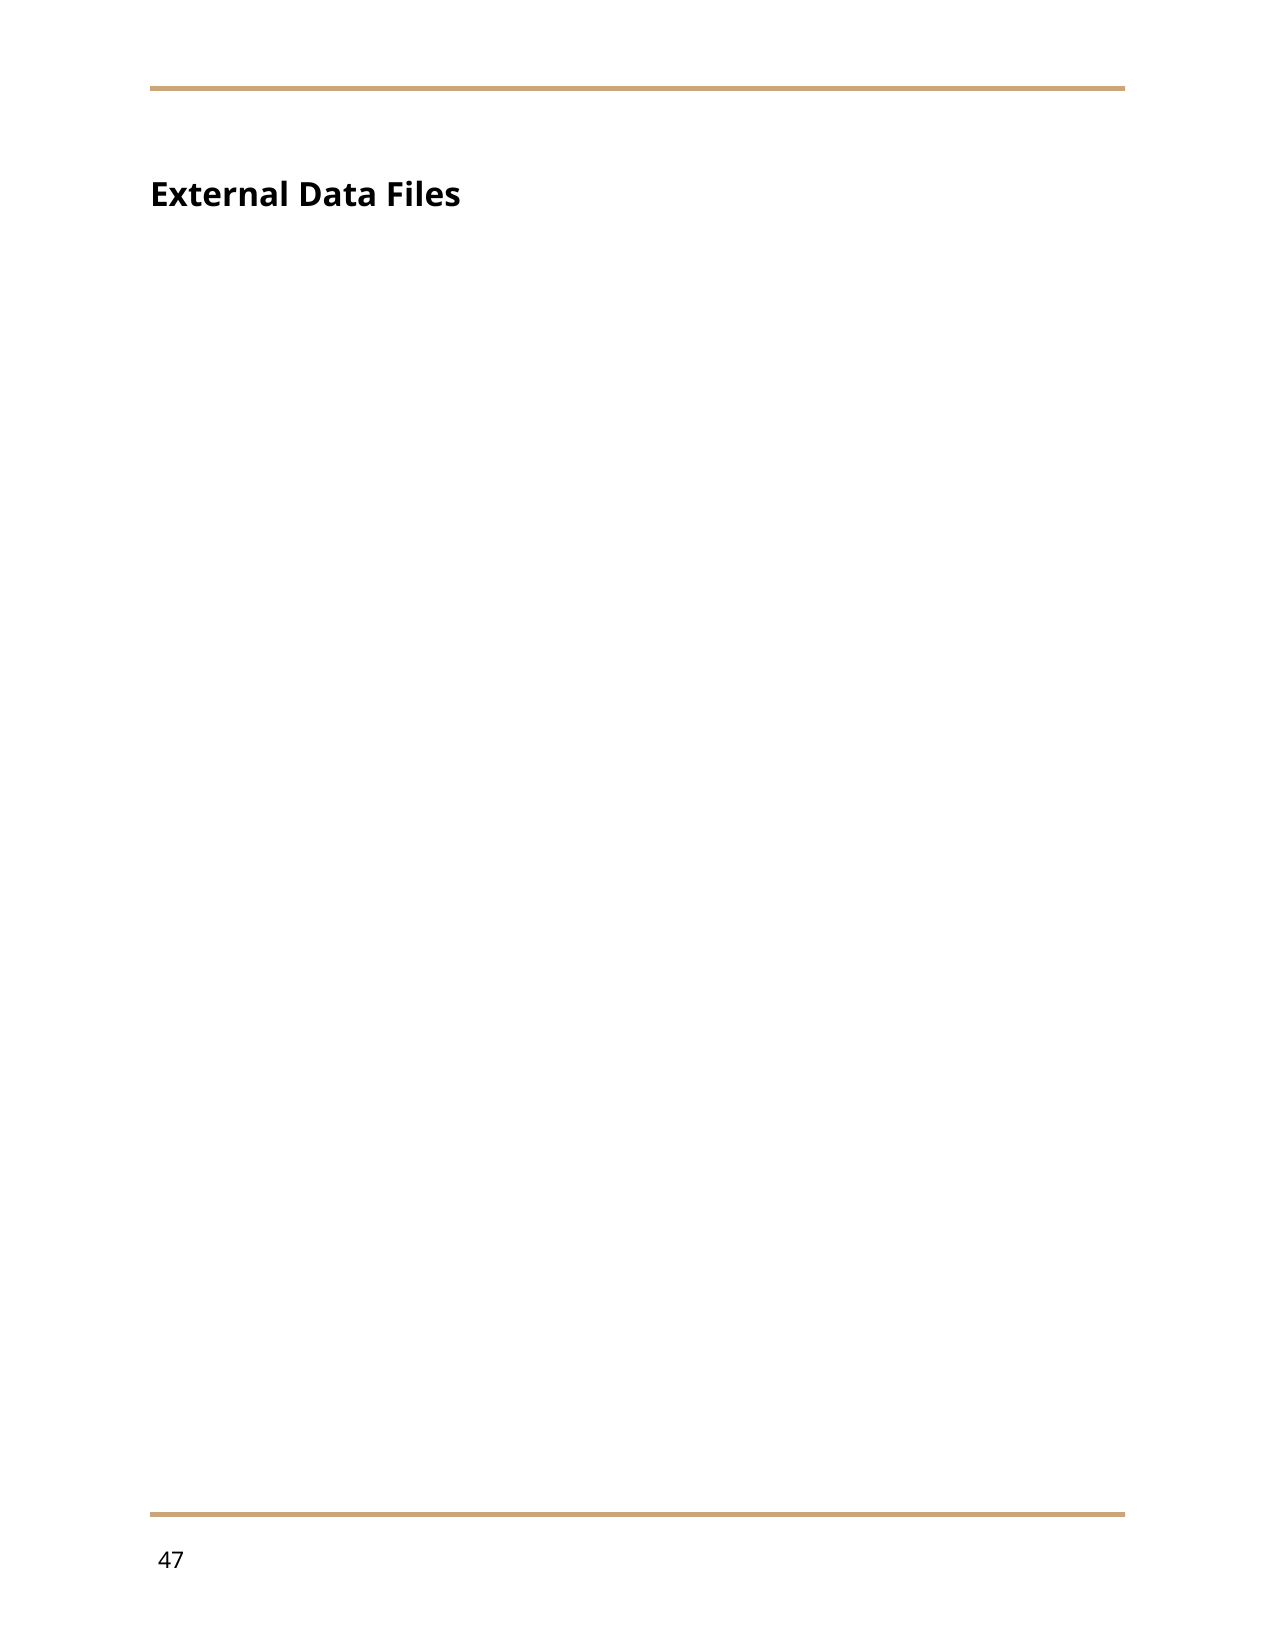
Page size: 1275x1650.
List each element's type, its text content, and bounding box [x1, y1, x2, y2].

picture [150, 1512, 1125, 1517]
subtitle External Data Files [150, 171, 1125, 216]
picture [150, 86, 1125, 91]
